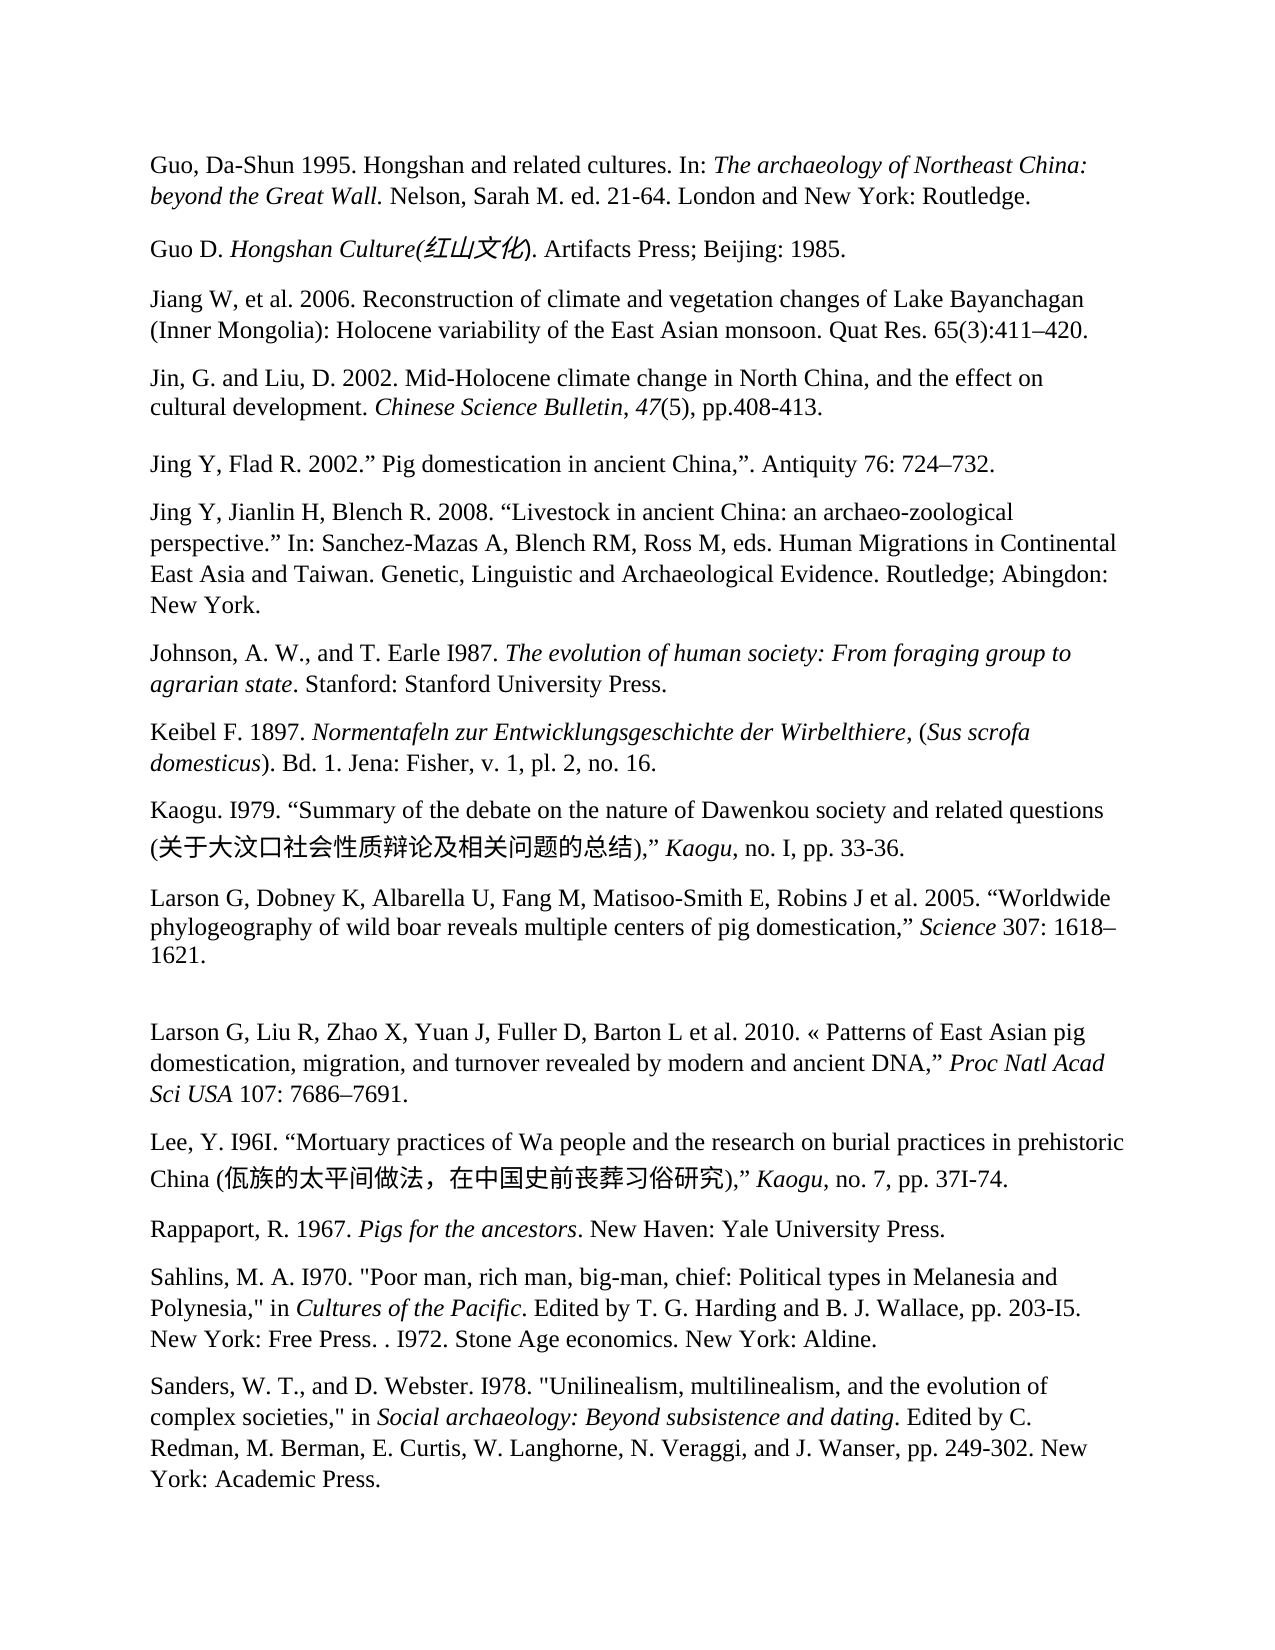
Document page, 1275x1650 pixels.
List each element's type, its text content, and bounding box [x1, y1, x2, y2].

text Jin, G. and Liu, D. 2002. Mid-Holocene climate change in North China, and the effect on cultural development. Chinese Science Bulletin, 47(5), pp.408-413. [150, 363, 1125, 421]
text Sahlins, M. A. I970. "Poor man, rich man, big-man, chief: Political types in Melanesia and Polynesia," in Cultures of the Pacific. Edited by T. G. Harding and B. J. Wallace, pp. 203-I5. New York: Free Press. . I972. Stone Age economics. New York: Aldine. [150, 1262, 1125, 1352]
text Keibel F. 1897. Normentafeln zur Entwicklungsgeschichte der Wirbelthiere, (Sus scrofa domesticus). Bd. 1. Jena: Fisher, v. 1, pl. 2, no. 16. [150, 717, 1125, 777]
text Jiang W, et al. 2006. Reconstruction of climate and vegetation changes of Lake Bayanchagan (Inner Mongolia): Holocene variability of the East Asian monsoon. Quat Res. 65(3):411–420. [150, 284, 1125, 344]
text Sanders, W. T., and D. Webster. I978. "Unilinealism, multilinealism, and the evolution of complex societies," in Social archaeology: Beyond subsistence and dating. Edited by C. Redman, M. Berman, E. Curtis, W. Langhorne, N. Veraggi, and J. Wanser, pp. 249-302. New York: Academic Press. [150, 1371, 1125, 1493]
text Jing Y, Jianlin H, Blench R. 2008. “Livestock in ancient China: an archaeo-zoological perspective.” In: Sanchez-Mazas A, Blench RM, Ross M, eds. Human Migrations in Continental East Asia and Taiwan. Genetic, Linguistic and Archaeological Evidence. Routledge; Abingdon: New York. [150, 497, 1125, 619]
text Jing Y, Flad R. 2002.” Pig domestication in ancient China,”. Antiquity 76: 724–732. [150, 449, 1125, 478]
text Johnson, A. W., and T. Earle I987. The evolution of human society: From foraging group to agrarian state. Stanford: Stanford University Press. [150, 638, 1125, 698]
text Guo, Da-Shun 1995. Hongshan and related cultures. In: The archaeology of Northeast China: beyond the Great Wall. Nelson, Sarah M. ed. 21-64. London and New York: Routledge. [150, 150, 1125, 210]
text Kaogu. I979. “Summary of the debate on the nature of Dawenkou society and related questions (关于大汶口社会性质辩论及相关问题的总结),” Kaogu, no. I, pp. 33-36. [150, 796, 1125, 863]
text Rappaport, R. 1967. Pigs for the ancestors. New Haven: Yale University Press. [150, 1214, 1125, 1243]
text Larson G, Liu R, Zhao X, Yuan J, Fuller D, Barton L et al. 2010. « Patterns of East Asian pig domestication, migration, and turnover revealed by modern and ancient DNA,” Proc Natl Acad Sci USA 107: 7686–7691. [150, 1017, 1125, 1108]
text Larson G, Dobney K, Albarella U, Fang M, Matisoo-Smith E, Robins J et al. 2005. “Worldwide phylogeography of wild boar reveals multiple centers of pig domestication,” Science 307: 1618–1621. [150, 883, 1125, 969]
text Guo D. Hongshan Culture(红山文化). Artifacts Press; Beijing: 1985. [150, 229, 1125, 265]
text Lee, Y. I96I. “Mortuary practices of Wa people and the research on burial practices in prehistoric China (佤族的太平间做法，在中国史前丧葬习俗研究),” Kaogu, no. 7, pp. 37I-74. [150, 1127, 1125, 1194]
